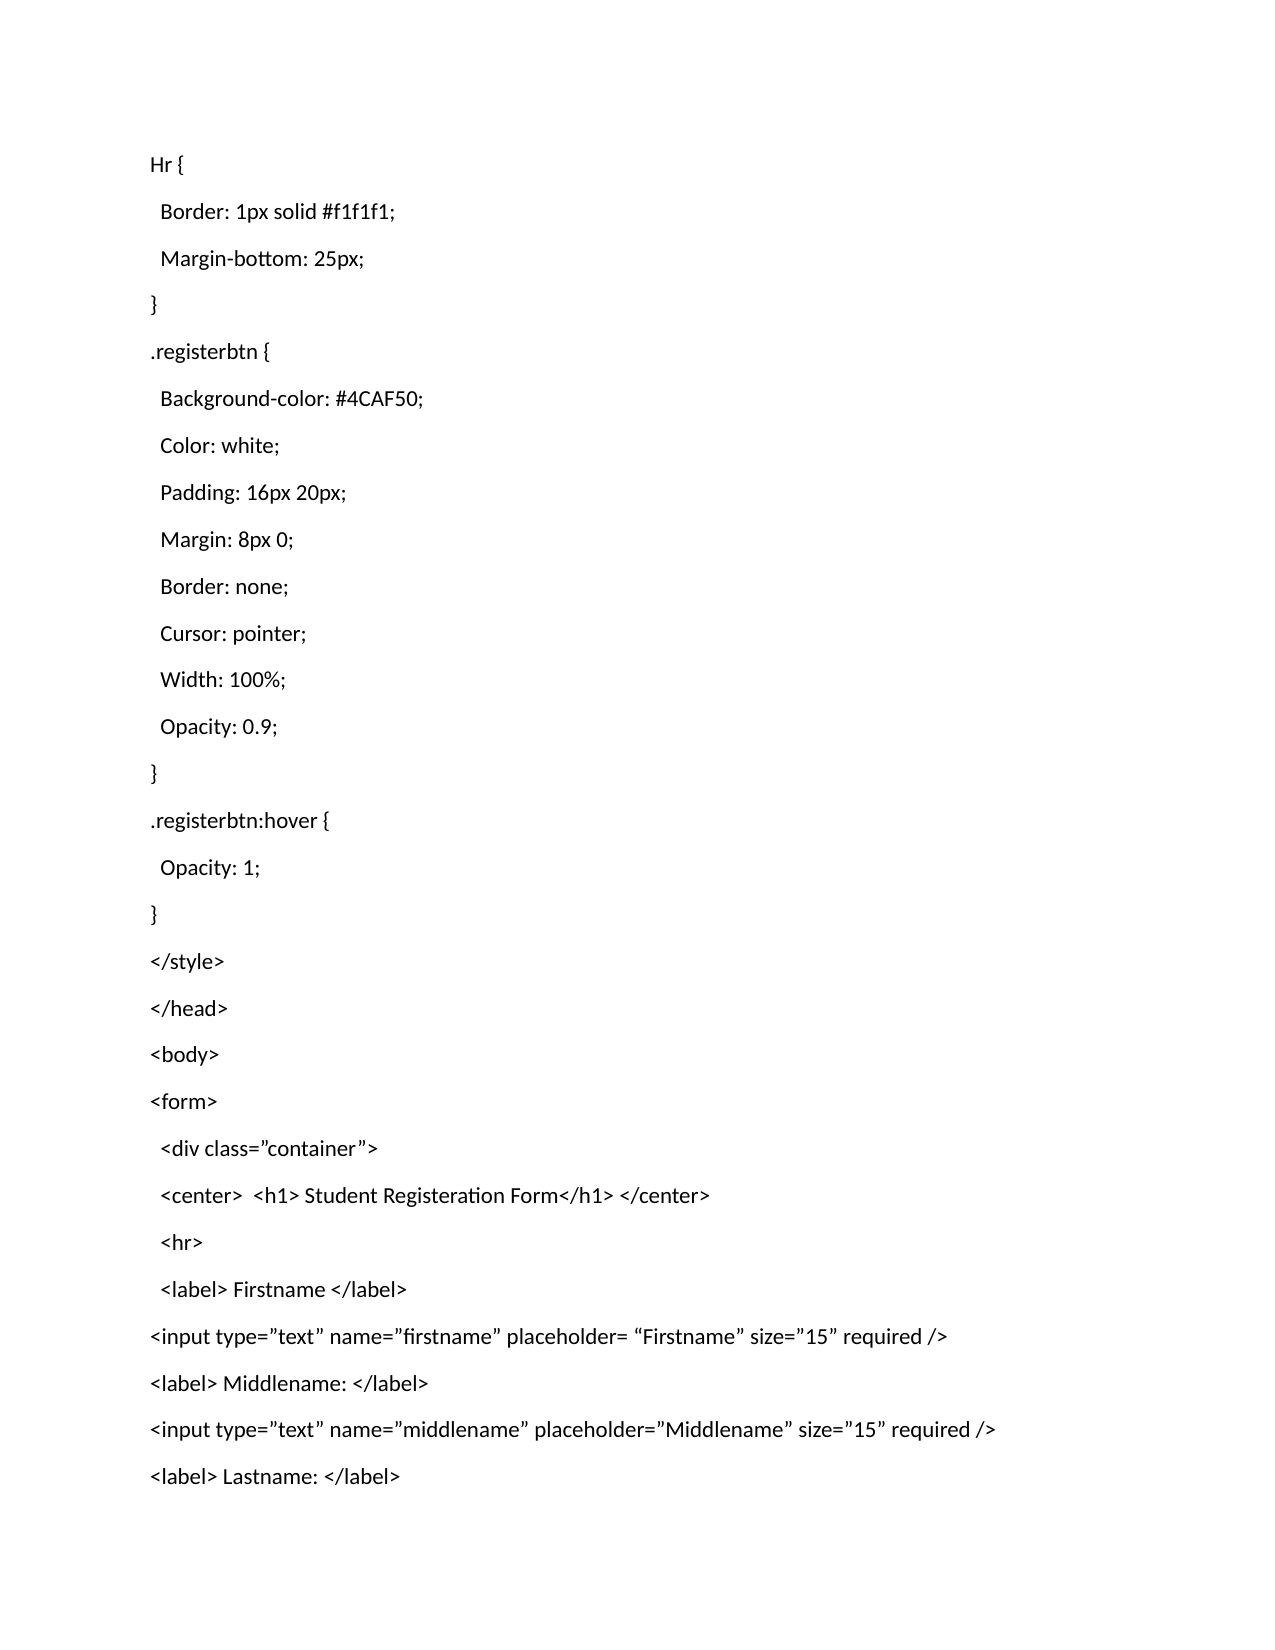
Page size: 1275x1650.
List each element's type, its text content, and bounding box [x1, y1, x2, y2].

text <hr> [150, 1228, 1125, 1256]
text <label> Lastname: </label> [150, 1462, 1125, 1491]
text <center> <h1> Student Registeration Form</h1> </center> [150, 1181, 1125, 1209]
text Margin: 8px 0; [150, 525, 1125, 553]
text Border: 1px solid #f1f1f1; [150, 197, 1125, 225]
text </style> [150, 947, 1125, 975]
text <input type=”text” name=”middlename” placeholder=”Middlename” size=”15” required /> [150, 1416, 1125, 1444]
text } [150, 291, 1125, 319]
text Border: none; [150, 572, 1125, 600]
text Cursor: pointer; [150, 619, 1125, 647]
text <body> [150, 1041, 1125, 1069]
text Hr { [150, 150, 1125, 178]
text Margin-bottom: 25px; [150, 244, 1125, 272]
text <form> [150, 1087, 1125, 1116]
text <label> Firstname </label> [150, 1275, 1125, 1303]
text Width: 100%; [150, 666, 1125, 694]
text } [150, 759, 1125, 787]
text Opacity: 1; [150, 853, 1125, 881]
text <label> Middlename: </label> [150, 1369, 1125, 1397]
text Opacity: 0.9; [150, 712, 1125, 741]
text <div class=”container”> [150, 1134, 1125, 1162]
text </head> [150, 994, 1125, 1022]
text Background-color: #4CAF50; [150, 384, 1125, 412]
text .registerbtn:hover { [150, 806, 1125, 834]
text } [150, 900, 1125, 928]
text Color: white; [150, 431, 1125, 459]
text .registerbtn { [150, 337, 1125, 366]
text <input type=”text” name=”firstname” placeholder= “Firstname” size=”15” required /> [150, 1322, 1125, 1350]
text Padding: 16px 20px; [150, 478, 1125, 506]
